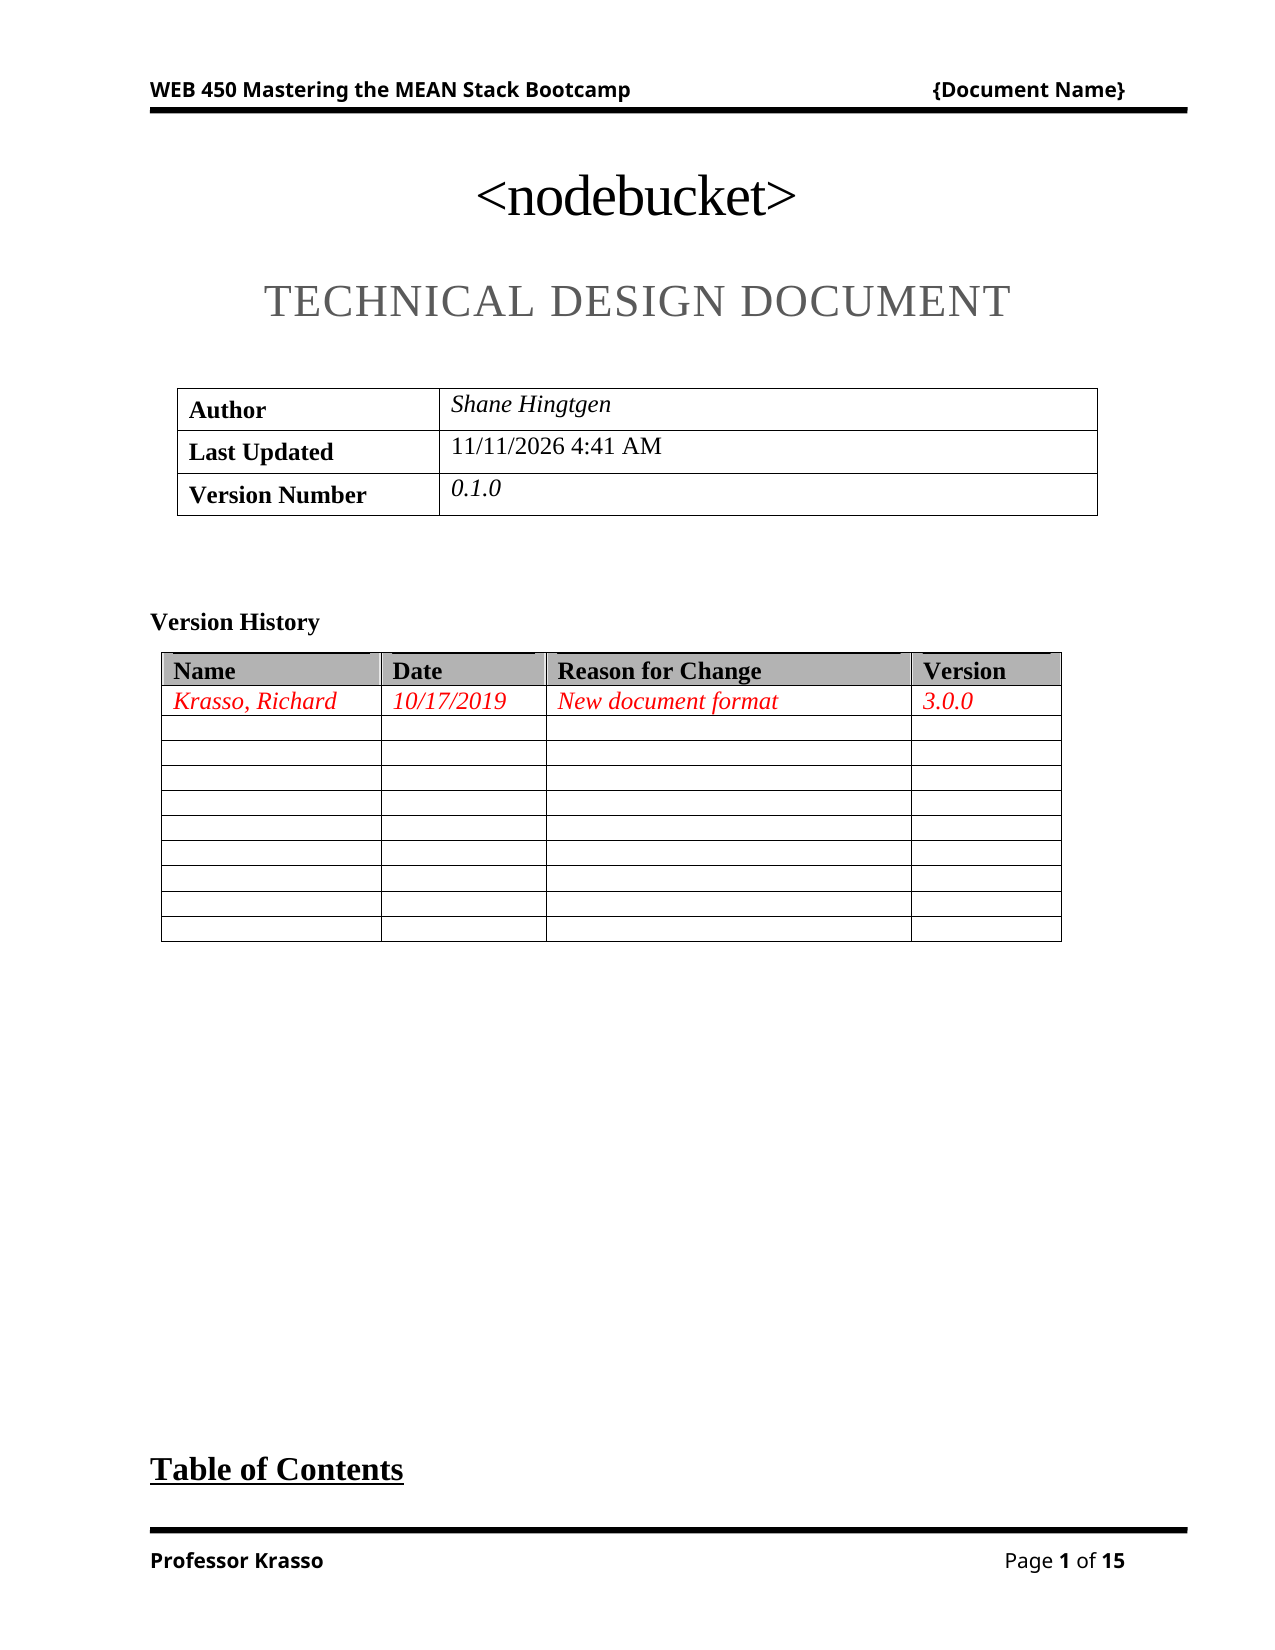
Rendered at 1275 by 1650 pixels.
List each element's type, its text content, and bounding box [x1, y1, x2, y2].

table_cell [547, 892, 911, 916]
table_cell [382, 716, 546, 740]
table_cell [382, 791, 546, 815]
table_cell [162, 892, 381, 916]
table_cell Version Number [178, 474, 439, 515]
title <nodebucket> [150, 161, 1125, 228]
table_cell [162, 841, 381, 865]
table_cell [547, 791, 911, 815]
table_cell 3.0.0 [912, 686, 1061, 715]
table_cell [912, 791, 1061, 815]
table_cell [162, 716, 381, 740]
table_cell [382, 917, 546, 941]
table_cell [547, 716, 911, 740]
table_cell [912, 917, 1061, 941]
table_cell [382, 892, 546, 916]
table_cell [912, 816, 1061, 840]
table_cell [547, 741, 911, 765]
table_cell [547, 866, 911, 891]
table_cell [912, 766, 1061, 790]
table_cell [912, 841, 1061, 865]
table_cell New document format [547, 686, 911, 715]
table_cell [162, 866, 381, 891]
table_cell 0.1.0 [440, 474, 1097, 515]
subtitle TECHNICAL DESIGN DOCUMENT [150, 273, 1125, 326]
table_cell 10/17/2019 [382, 686, 546, 715]
table_cell [382, 866, 546, 891]
table_cell [912, 741, 1061, 765]
table_cell [162, 917, 381, 941]
table_cell [912, 716, 1061, 740]
table_cell [162, 741, 381, 765]
table_cell [912, 892, 1061, 916]
text Version History [150, 607, 1125, 635]
table_cell [547, 841, 911, 865]
table_cell [382, 816, 546, 840]
table_cell [162, 816, 381, 840]
table_cell Krasso, Richard [162, 686, 381, 715]
table_cell Last Updated [178, 431, 439, 472]
table_header Author [178, 389, 439, 430]
table_cell [382, 766, 546, 790]
table_cell [547, 917, 911, 941]
table_cell [547, 766, 911, 790]
table_cell [162, 766, 381, 790]
table_cell [162, 791, 381, 815]
table_cell [547, 816, 911, 840]
table_cell [382, 741, 546, 765]
table_cell [912, 866, 1061, 891]
table_cell [382, 841, 546, 865]
table_header Shane Hingtgen [440, 389, 1097, 430]
table_cell 8/10/2023 4:32 PM [440, 431, 1097, 472]
